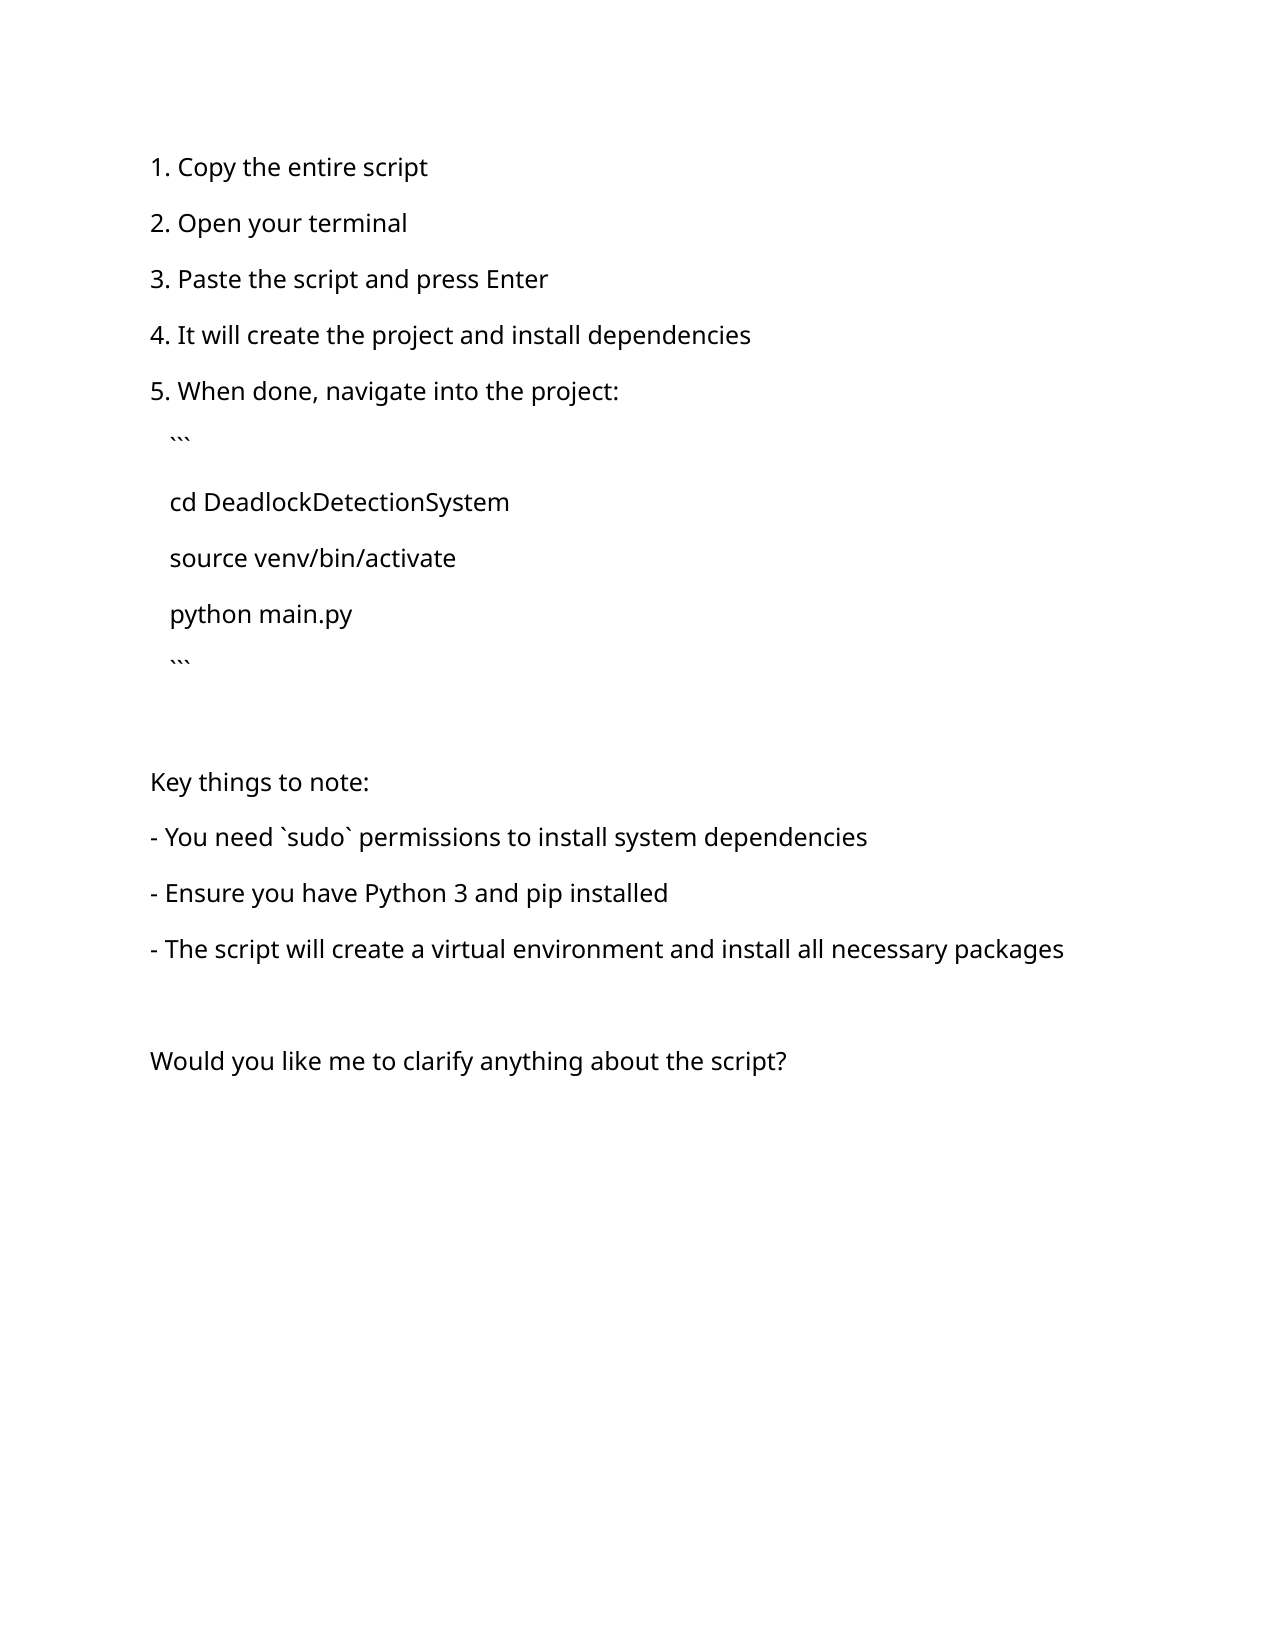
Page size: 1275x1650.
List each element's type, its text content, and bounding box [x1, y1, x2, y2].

text ``` [150, 652, 1125, 687]
text Would you like me to clarify anything about the script? [150, 1043, 1125, 1077]
text source venv/bin/activate [150, 541, 1125, 575]
text python main.py [150, 597, 1125, 631]
text - You need `sudo` permissions to install system dependencies [150, 820, 1125, 854]
text - The script will create a virtual environment and install all necessary packages [150, 932, 1125, 966]
text 5. When done, navigate into the project: [150, 373, 1125, 407]
text cd DeadlockDetectionSystem [150, 485, 1125, 519]
text 4. It will create the project and install dependencies [150, 317, 1125, 352]
text 2. Open your terminal [150, 206, 1125, 240]
text - Ensure you have Python 3 and pip installed [150, 876, 1125, 910]
text 1. Copy the entire script [150, 150, 1125, 184]
text Key things to note: [150, 764, 1125, 798]
text ``` [150, 429, 1125, 463]
text 3. Paste the script and press Enter [150, 262, 1125, 296]
